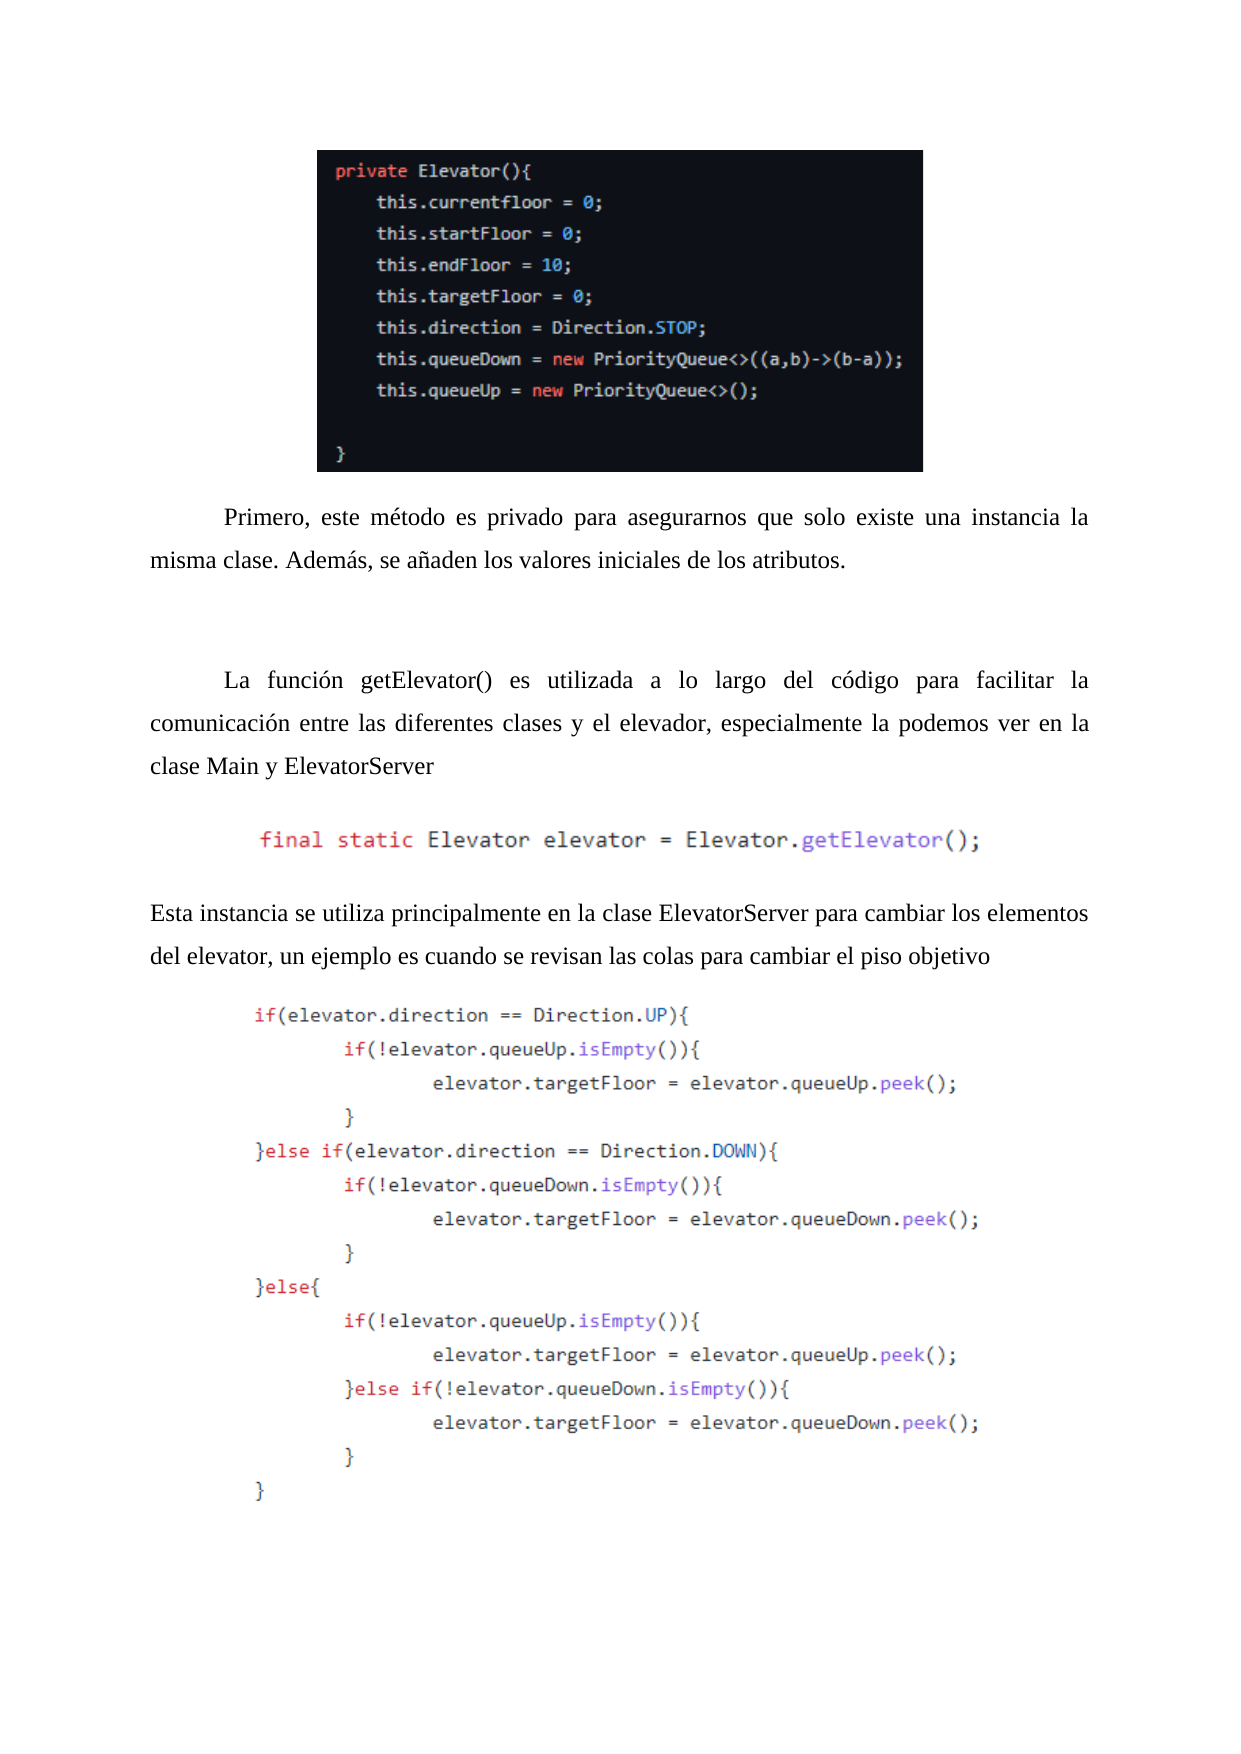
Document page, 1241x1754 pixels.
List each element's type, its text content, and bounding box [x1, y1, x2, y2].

text Primero, este método es privado para asegurarnos que solo existe una instancia la misma clase. Además, se añaden los valores iniciales de los atributos. [150, 502, 1090, 574]
text La función getElevator() es utilizada a lo largo del código para facilitar la comunicación entre las diferentes clases y el elevador, especialmente la podemos ver en la clase Main y ElevatorServer [150, 665, 1090, 780]
text Esta instancia se utiliza principalmente en la clase ElevatorServer para cambiar los elementos del elevator, un ejemplo es cuando se revisan las colas para cambiar el piso objetivo [150, 898, 1090, 970]
